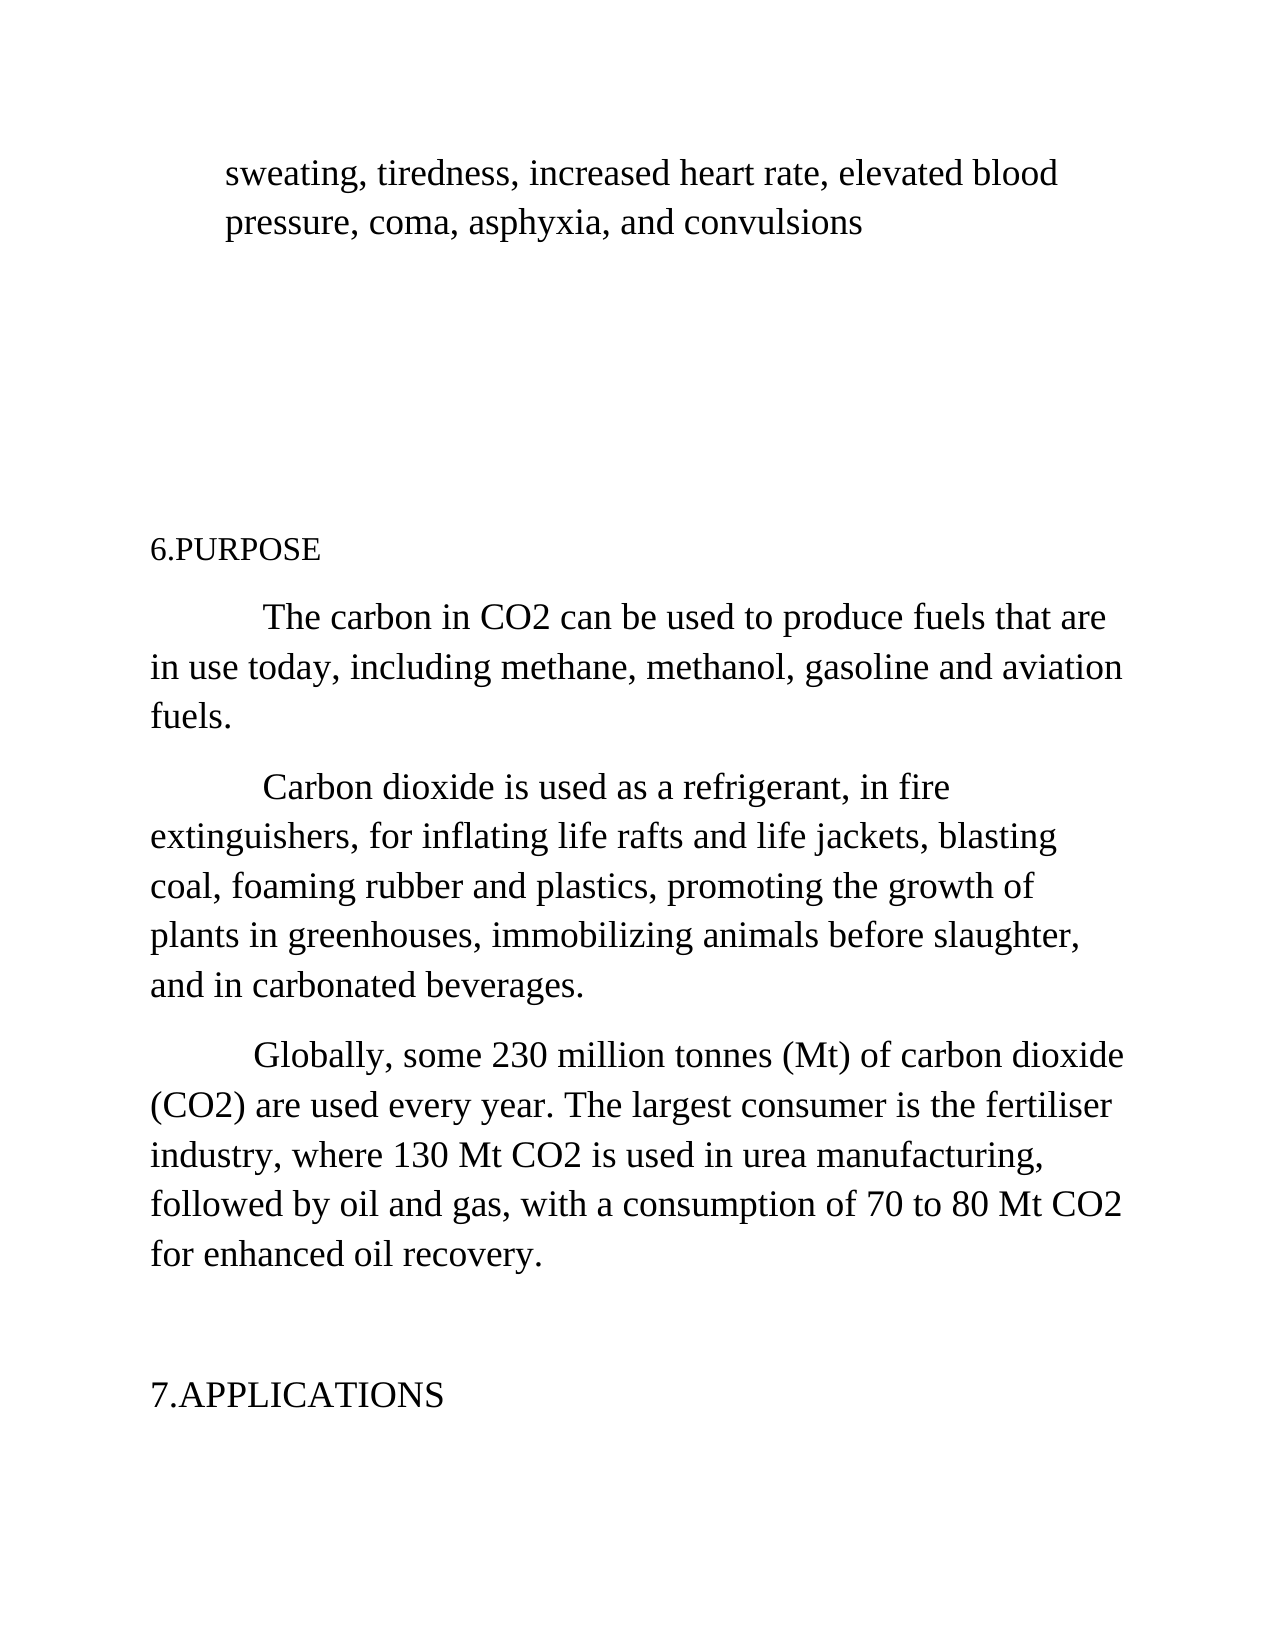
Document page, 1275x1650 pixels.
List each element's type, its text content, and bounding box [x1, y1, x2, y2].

text 6.PURPOSE [150, 529, 1125, 568]
text Globally, some 230 million tonnes (Mt) of carbon dioxide (CO2) are used every year. The largest consumer is the fertiliser industry, where 130 Mt CO2 is used in urea manufacturing, followed by oil and gas, with a consumption of 70 to 80 Mt CO2 for enhanced oil recovery. [150, 1033, 1125, 1274]
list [187, 150, 1125, 243]
text Carbon dioxide is used as a refrigerant, in fire extinguishers, for inflating life rafts and life jackets, blasting coal, foaming rubber and plastics, promoting the growth of plants in greenhouses, immobilizing animals before slaughter, and in carbonated beverages. [150, 764, 1125, 1006]
text 7.APPLICATIONS [150, 1372, 1125, 1415]
text The carbon in CO2 can be used to produce fuels that are in use today, including methane, methanol, gasoline and aviation fuels. [150, 594, 1125, 737]
